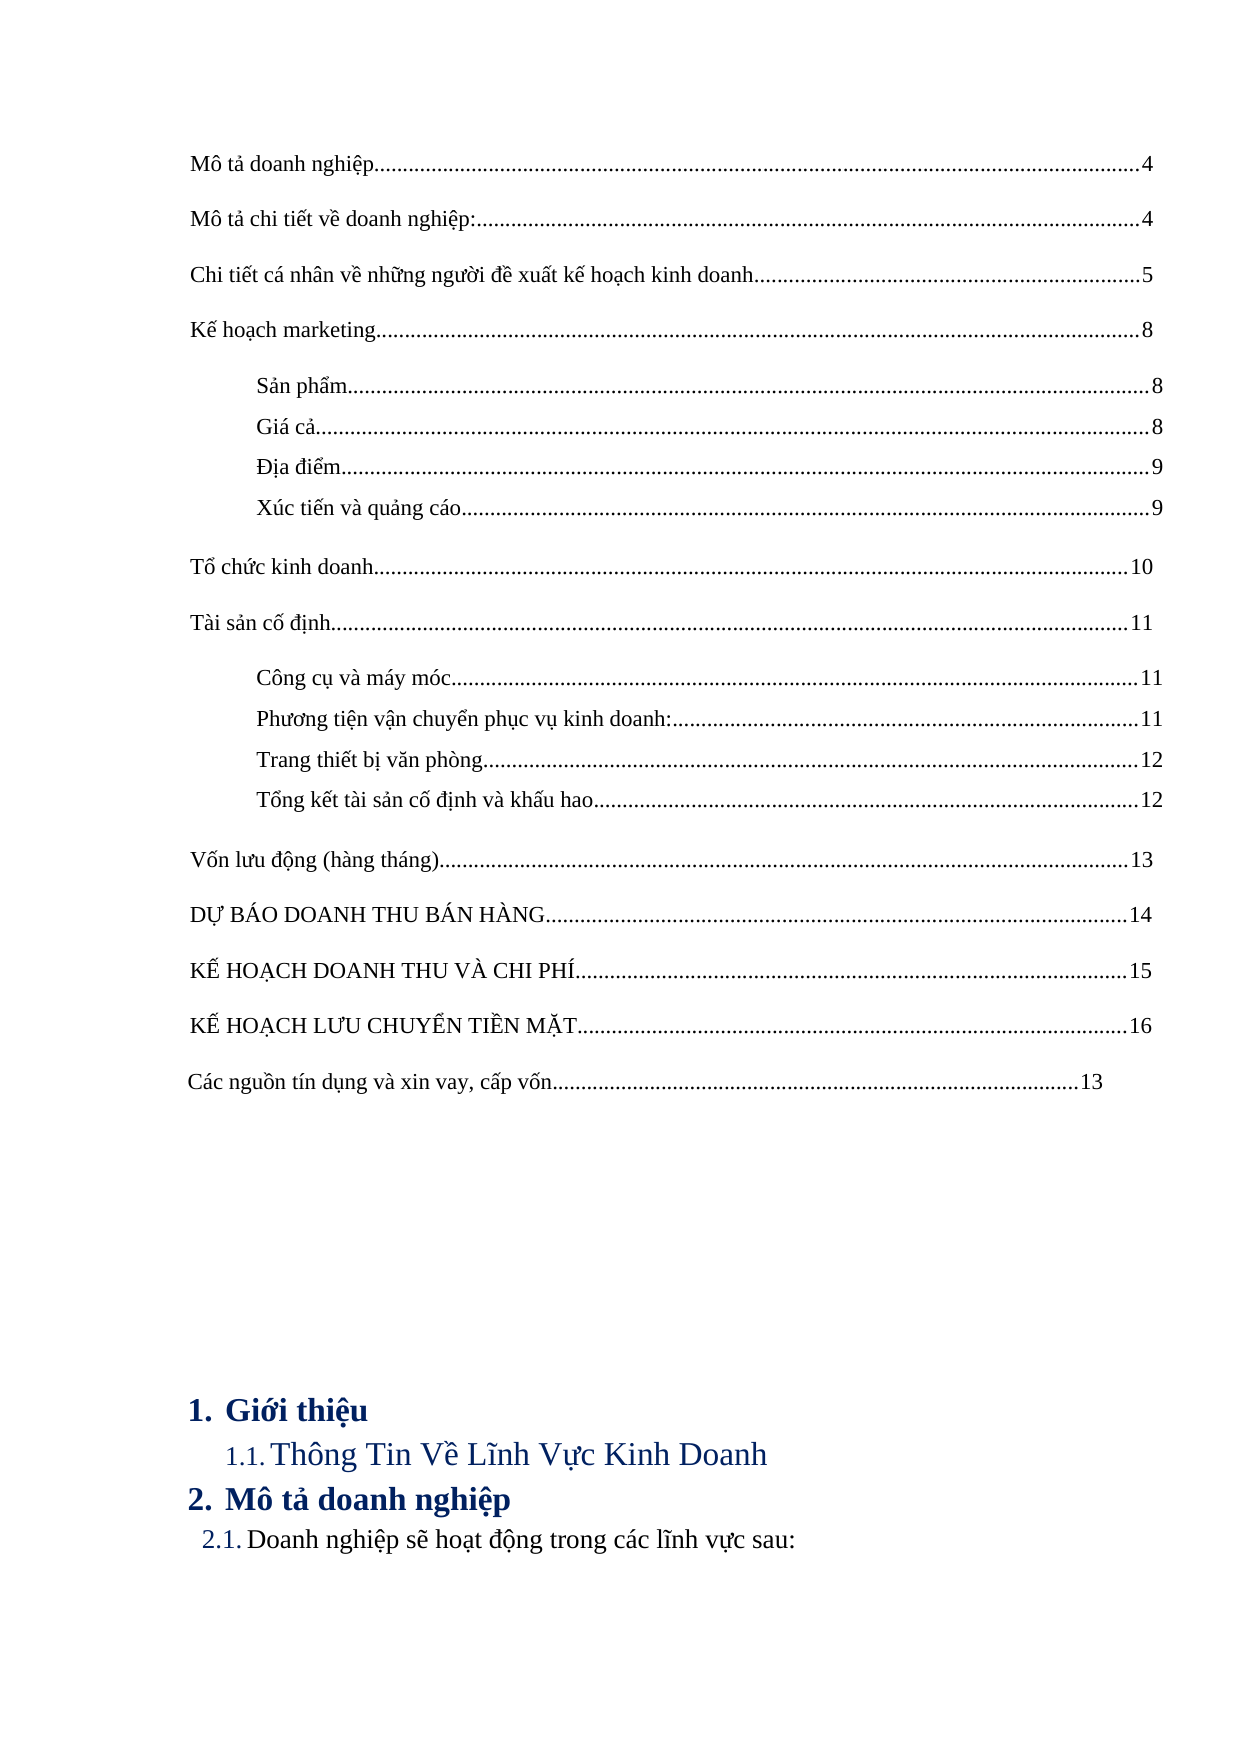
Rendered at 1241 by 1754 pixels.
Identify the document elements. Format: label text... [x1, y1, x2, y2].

text Kế hoạch marketing 8 [190, 317, 1053, 343]
text Phương tiện vận chuyển phục vụ kinh doanh: 11 [256, 705, 1053, 731]
list Doanh nghiệp sẽ hoạt động trong các lĩnh vực sau: [202, 1523, 1053, 1554]
text Các nguồn tín dụng và xin vay, cấp vốn 13 [187, 1068, 1031, 1094]
text KẾ HOẠCH LƯU CHUYỂN TIỀN MẶT 16 [189, 1012, 1053, 1038]
text Vốn lưu động (hàng tháng) 13 [190, 846, 1053, 872]
text Tổ chức kinh doanh 10 [190, 553, 1053, 580]
text Sản phẩm 8 [256, 372, 1053, 398]
text DỰ BÁO DOANH THU BÁN HÀNG 14 [189, 901, 1053, 927]
list Mô tả doanh nghiệp [187, 1479, 1053, 1517]
text Chi tiết cá nhân về những người đề xuất kế hoạch kinh doanh 5 [190, 261, 1053, 287]
text Tổng kết tài sản cố định và khấu hao 12 [256, 786, 1053, 813]
list Giới thiệu [187, 1391, 1053, 1429]
list Thông Tin Về Lĩnh Vực Kinh Doanh [225, 1435, 1053, 1473]
text KẾ HOẠCH DOANH THU VÀ CHI PHÍ 15 [189, 957, 1053, 983]
text Mô tả chi tiết về doanh nghiệp: 4 [190, 206, 1053, 232]
text Công cụ và máy móc 11 [256, 664, 1053, 691]
text Giá cả 8 [256, 413, 1053, 439]
text Trang thiết bị văn phòng 12 [256, 746, 1053, 772]
text Địa điểm 9 [256, 453, 1053, 480]
text Mô tả doanh nghiệp 4 [190, 150, 1053, 176]
text Xúc tiến và quảng cáo 9 [256, 494, 1053, 520]
text Tài sản cố định 11 [190, 609, 1053, 635]
